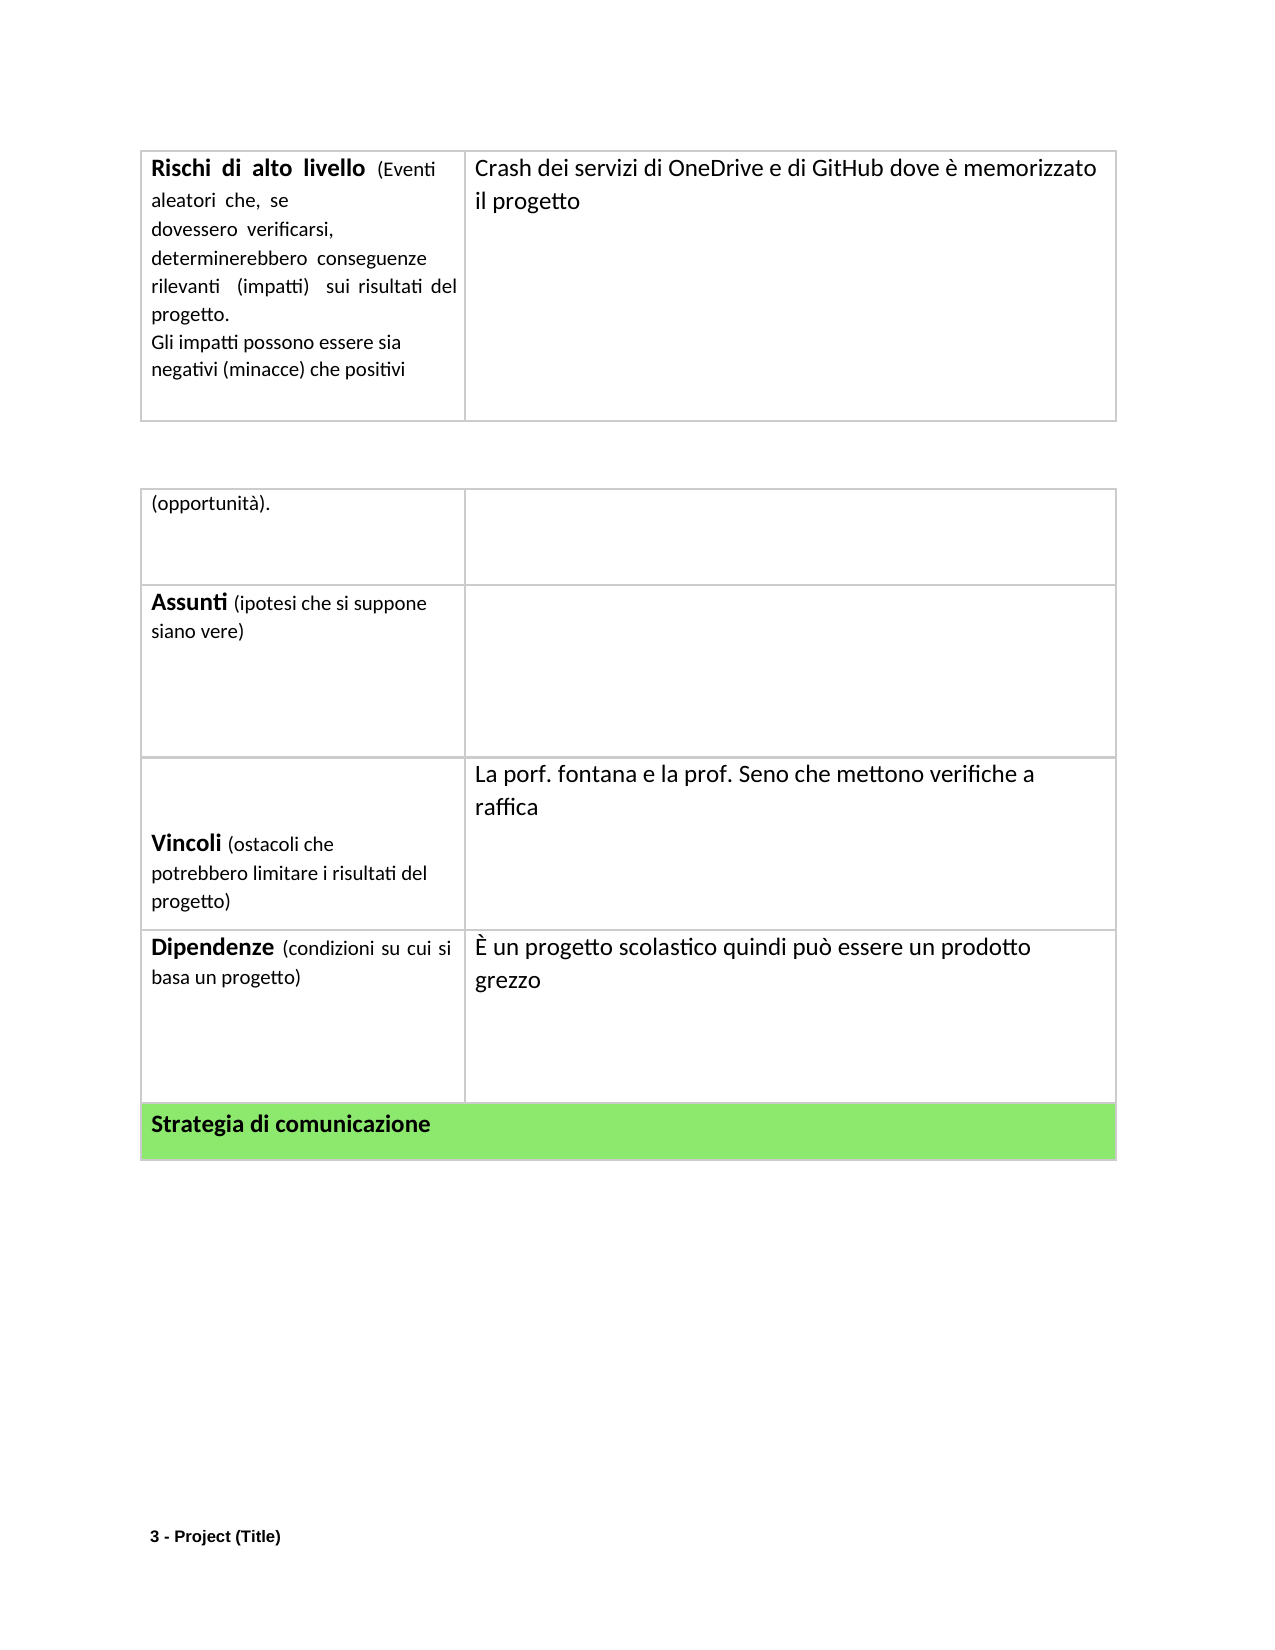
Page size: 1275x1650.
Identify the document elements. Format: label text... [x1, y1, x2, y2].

table_header (opportunità). [142, 490, 464, 583]
table_header [466, 490, 1115, 583]
table_cell [466, 586, 1115, 756]
table_cell Assunti (ipotesi che si suppone siano vere) [142, 586, 464, 756]
table_cell Dipendenze (condizioni su cui si basa un progetto) [142, 931, 464, 1102]
table_cell È un progetto scolastico quindi può essere un prodotto grezzo [466, 931, 1115, 1102]
table_cell La porf. fontana e la prof. Seno che mettono verifiche a raffica [466, 759, 1115, 929]
table_cell Rischi di alto livello (Eventi aleatori che, se dovessero verificarsi, determinerebbero conseguenze rilevanti (impatti) sui risultati del progetto. Gli impatti possono essere sia negativi (minacce) che positivi [142, 152, 464, 420]
table_cell Crash dei servizi di OneDrive e di GitHub dove è memorizzato il progetto [466, 152, 1115, 420]
table_cell Vincoli (ostacoli che potrebbero limitare i risultati del progetto) [142, 759, 464, 929]
table_cell Strategia di comunicazione [142, 1104, 1115, 1159]
